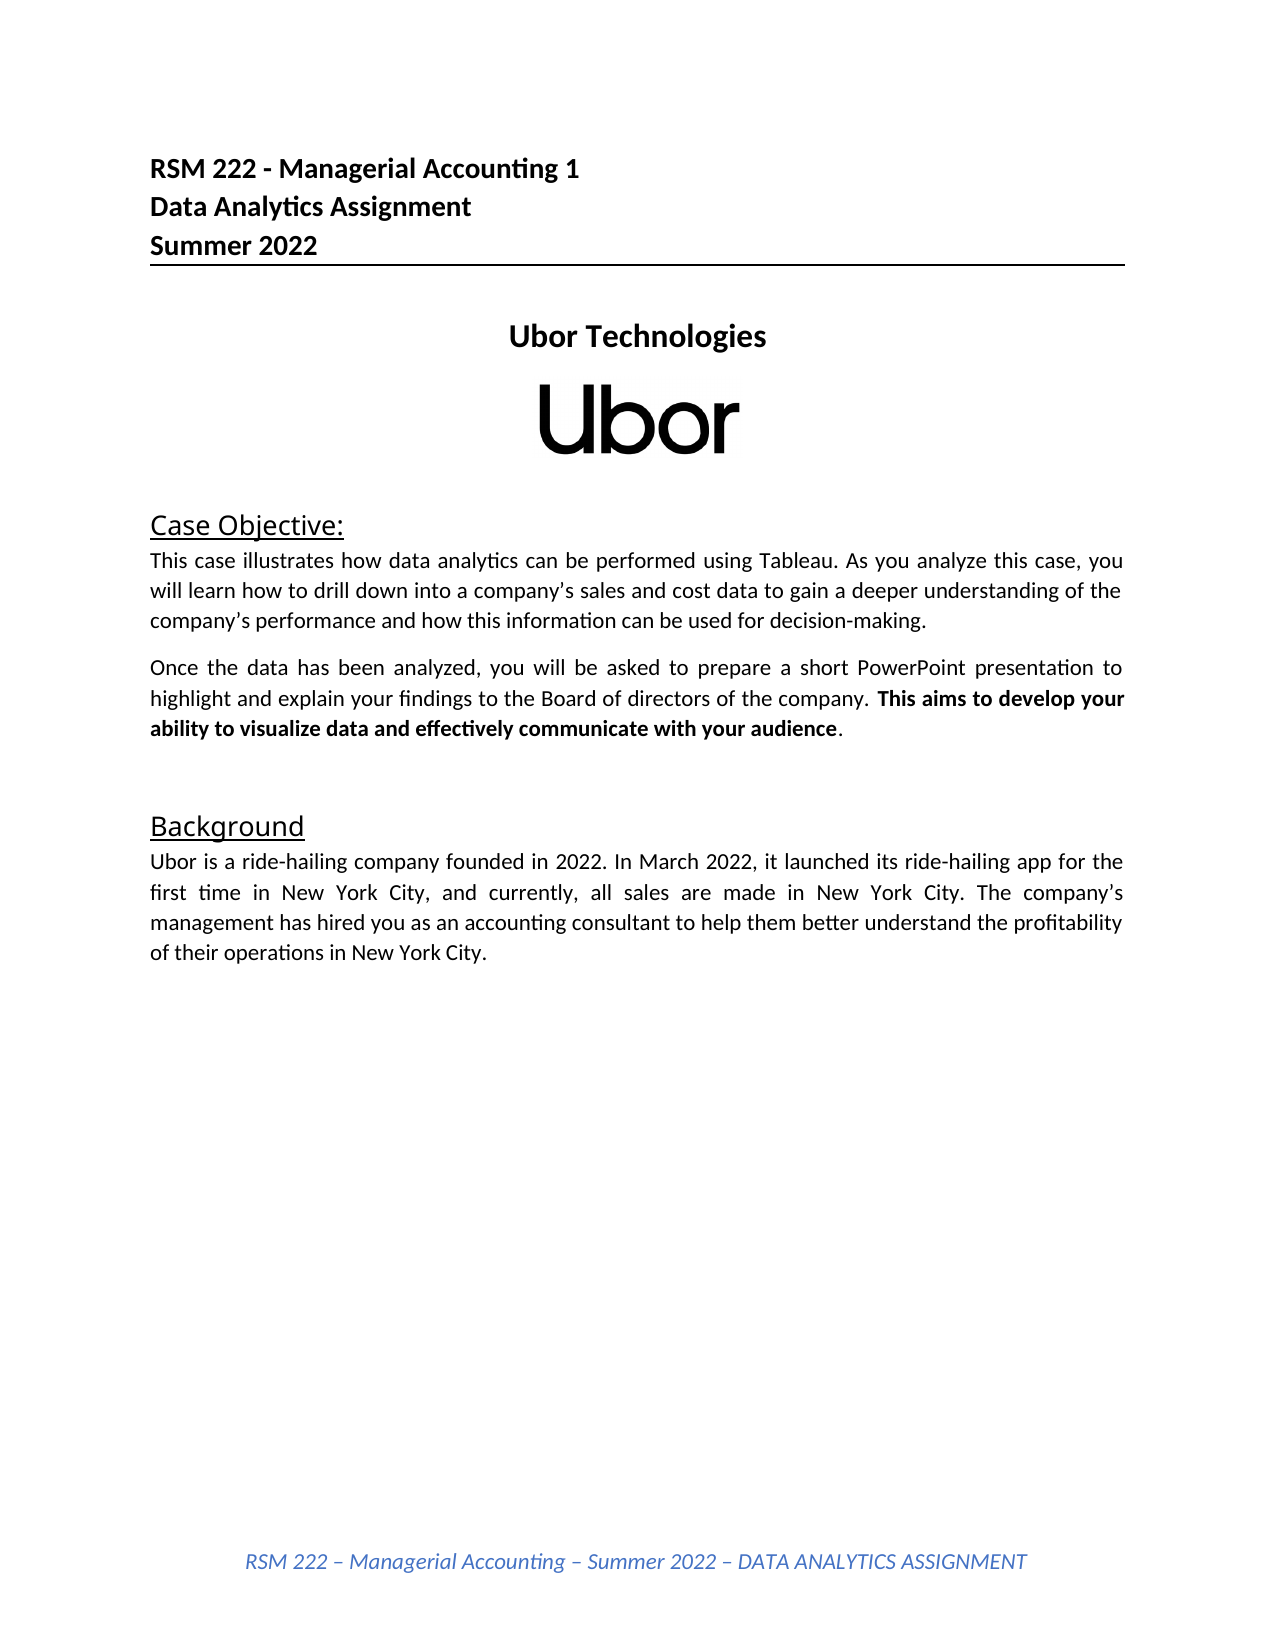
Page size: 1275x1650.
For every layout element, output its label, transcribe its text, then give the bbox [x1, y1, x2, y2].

subtitle Case Objective: [150, 506, 1125, 543]
text Once the data has been analyzed, you will be asked to prepare a short PowerPoint presentation to highlight and explain your findings to the Board of directors of the company. This aims to develop your ability to visualize data and effectively communicate with your audience. [150, 712, 1125, 742]
text RSM 222 - Managerial Accounting 1 [150, 150, 1125, 186]
text Ubor Technologies [150, 315, 1125, 356]
text Data Analytics Assignment [150, 188, 1125, 224]
picture [531, 376, 744, 458]
text This case illustrates how data analytics can be performed using Tableau. As you analyze this case, you will learn how to drill down into a company’s sales and cost data to gain a deeper understanding of the company’s performance and how this information can be used for decision-making. [150, 604, 1125, 634]
subtitle Background [150, 808, 1125, 844]
text Summer 2022 [150, 227, 1125, 264]
text Ubor is a ride-hailing company founded in 2022. In March 2022, it launched its ride-hailing app for the first time in New York City, and currently, all sales are made in New York City. The company’s management has hired you as an accounting consultant to help them better understand the profitability of their operations in New York City. [150, 847, 1125, 966]
